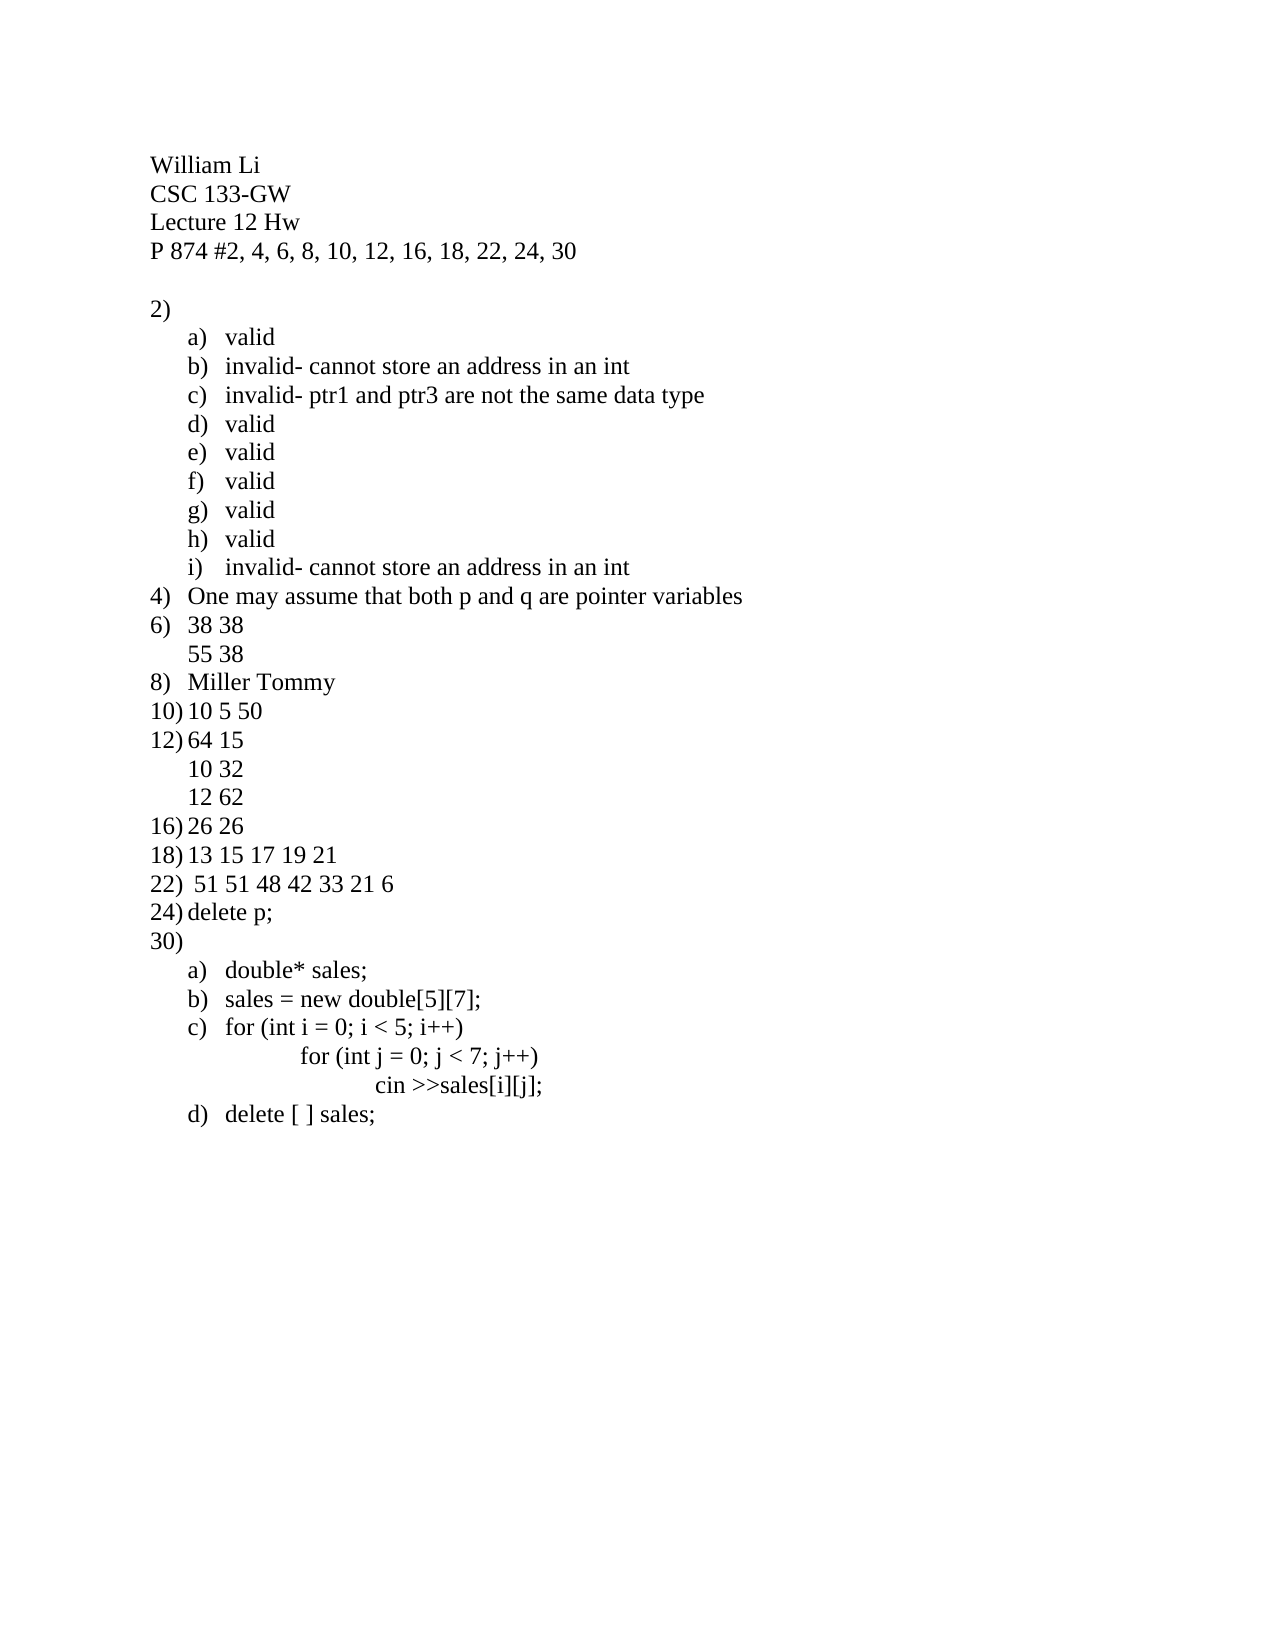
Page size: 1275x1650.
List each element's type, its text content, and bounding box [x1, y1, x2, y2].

text William Li [150, 150, 1125, 179]
list for (int i = 0; i < 5; i++) for (int j = 0; j < 7; j++) cin >>sales[i][j]; [187, 1012, 1125, 1099]
text P 874 #2, 4, 6, 8, 10, 12, 16, 18, 22, 24, 30 [150, 236, 1125, 265]
list valid [187, 437, 1125, 466]
list valid [187, 466, 1125, 495]
list 26 26 [150, 811, 1125, 840]
list 10 5 50 [150, 696, 1125, 725]
list invalid- cannot store an address in an int [187, 552, 1125, 581]
list invalid- ptr1 and ptr3 are not the same data type [187, 380, 1125, 409]
text Lecture 12 Hw [150, 207, 1125, 236]
list delete [ ] sales; [187, 1099, 1125, 1127]
list 38 38 55 38 [150, 610, 1125, 667]
list valid [187, 495, 1125, 524]
list sales = new double[5][7]; [187, 984, 1125, 1012]
list 51 51 48 42 33 21 6 [150, 869, 1125, 897]
list 64 15 10 32 12 62 [150, 725, 1125, 811]
list valid [187, 409, 1125, 437]
list 13 15 17 19 21 [150, 840, 1125, 869]
list valid [187, 524, 1125, 552]
list One may assume that both p and q are pointer variables [150, 581, 1125, 610]
list delete p; [150, 897, 1125, 926]
list invalid- cannot store an address in an int [187, 351, 1125, 380]
text CSC 133-GW [150, 179, 1125, 207]
list valid [187, 322, 1125, 351]
list Miller Tommy [150, 667, 1125, 696]
list double* sales; [187, 955, 1125, 984]
